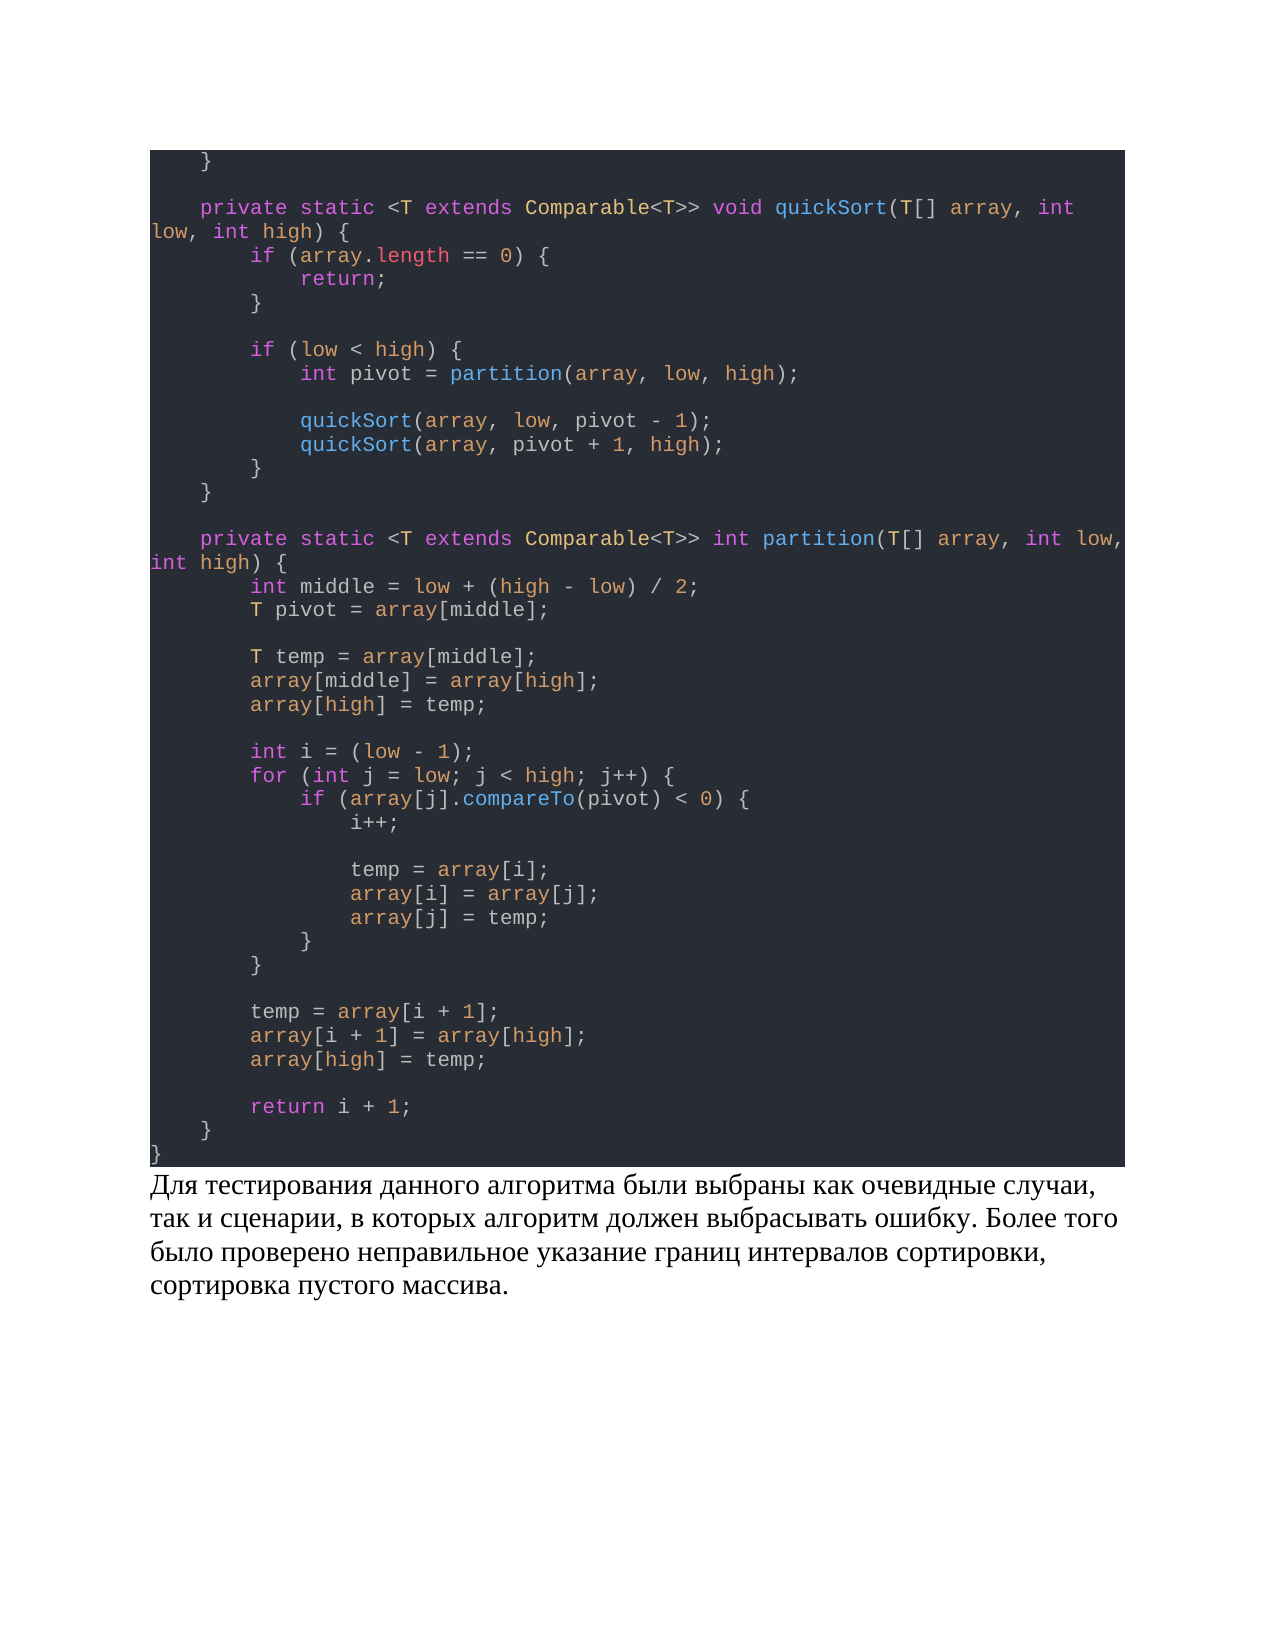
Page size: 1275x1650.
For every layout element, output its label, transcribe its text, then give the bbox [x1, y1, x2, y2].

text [150, 150, 1125, 1167]
text Для тестирования данного алгоритма были выбраны как очевидные случаи, так и сценарии, в которых алгоритм должен выбрасывать ошибку. Более того было проверено неправильное указание границ интервалов сортировки, сортировка пустого массива. [150, 1167, 1125, 1301]
